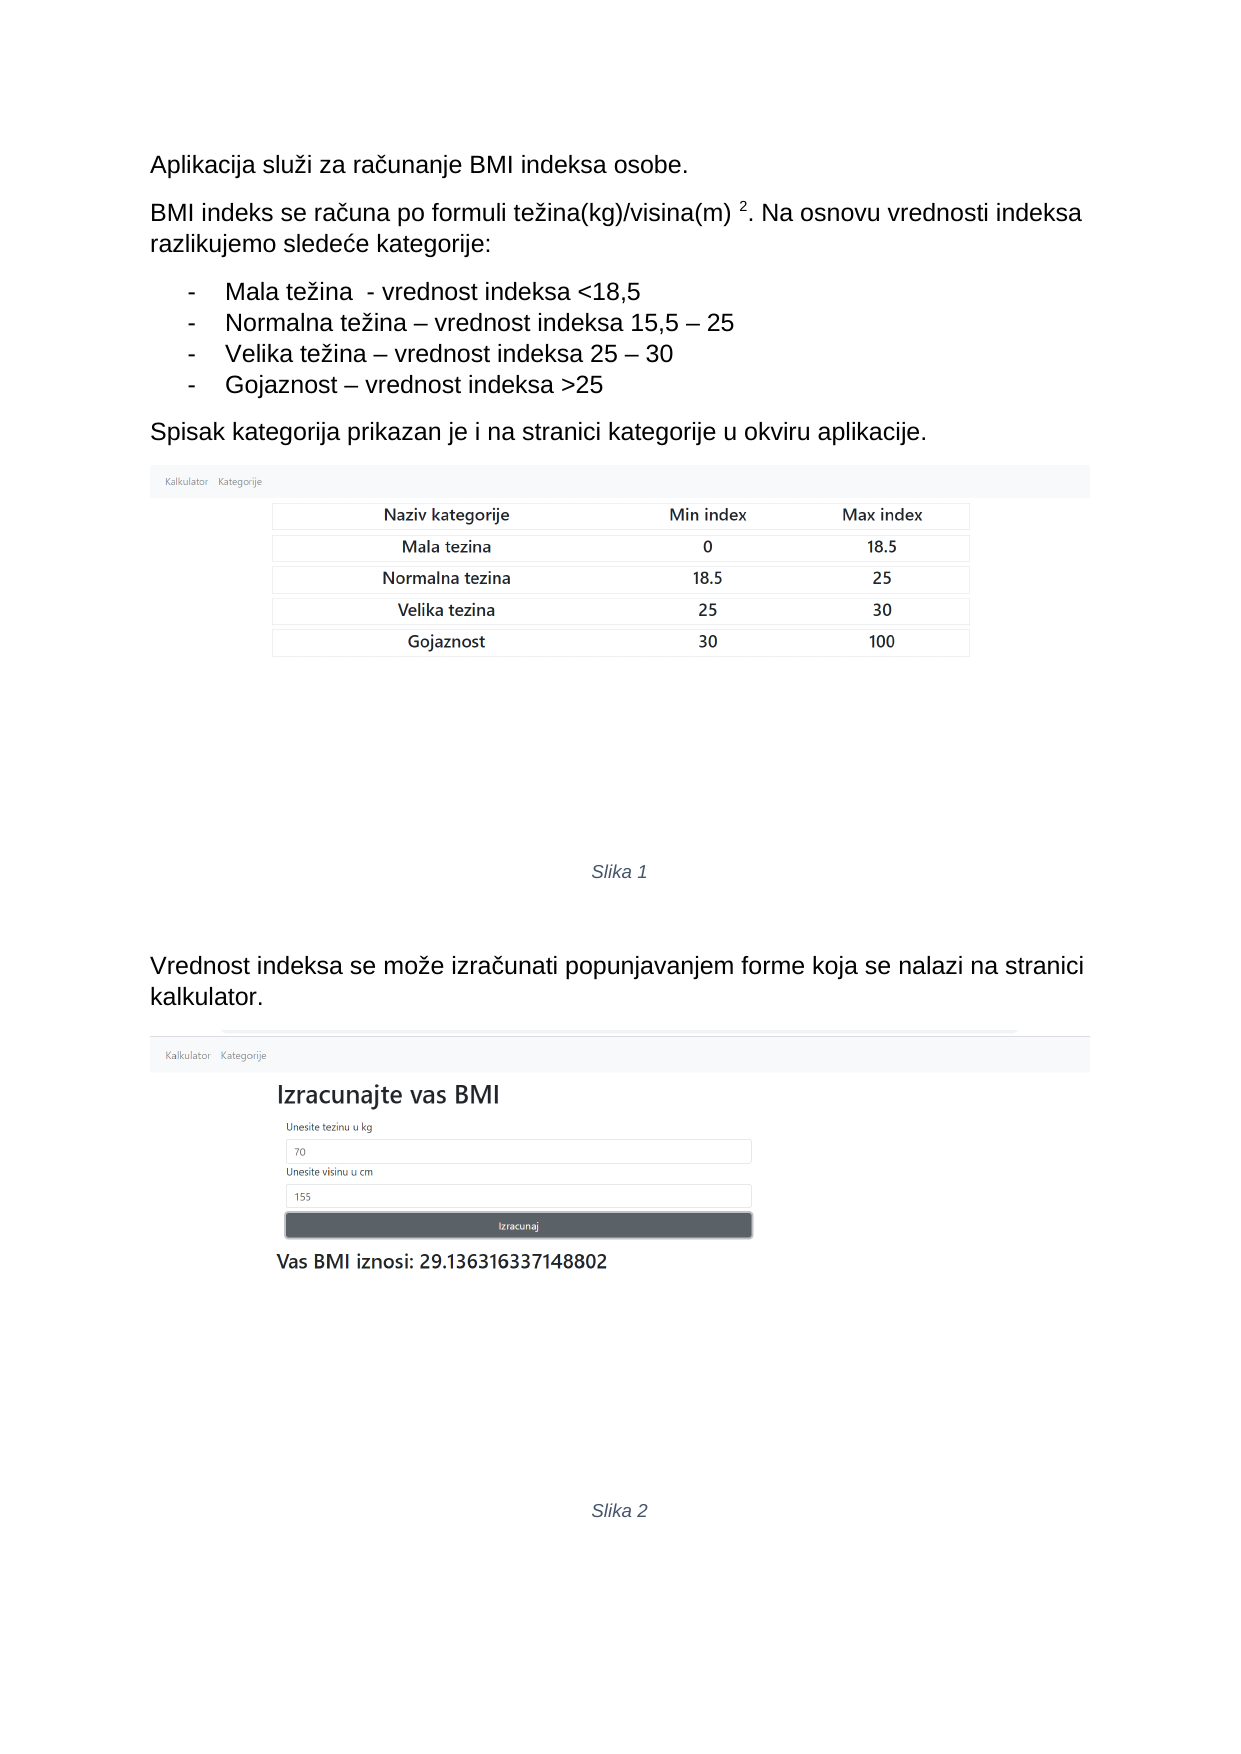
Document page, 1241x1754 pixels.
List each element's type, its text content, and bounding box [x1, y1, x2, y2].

list Velika težina – vrednost indeksa 25 – 30 [187, 338, 1090, 367]
text Slika 2 [150, 1500, 1090, 1521]
text Spisak kategorija prikazan je i na stranici kategorije u okviru aplikacije. [150, 417, 1090, 446]
picture [150, 465, 1091, 842]
list Gojaznost – vrednost indeksa >25 [187, 369, 1090, 398]
text Slika 1 [150, 861, 1090, 883]
picture [150, 1030, 1091, 1481]
text Aplikacija služi za računanje BMI indeksa osobe. [150, 150, 1090, 179]
text BMI indeks se računa po formuli težina(kg)/visina(m) 2. Na osnovu vrednosti indeksa razlikujemo sledeće kategorije: [150, 198, 1090, 257]
list Normalna težina – vrednost indeksa 15,5 – 25 [187, 307, 1090, 336]
list Mala težina - vrednost indeksa <18,5 [187, 276, 1090, 305]
text Vrednost indeksa se može izračunati popunjavanjem forme koja se nalazi na stranici kalkulator. [150, 951, 1090, 1011]
